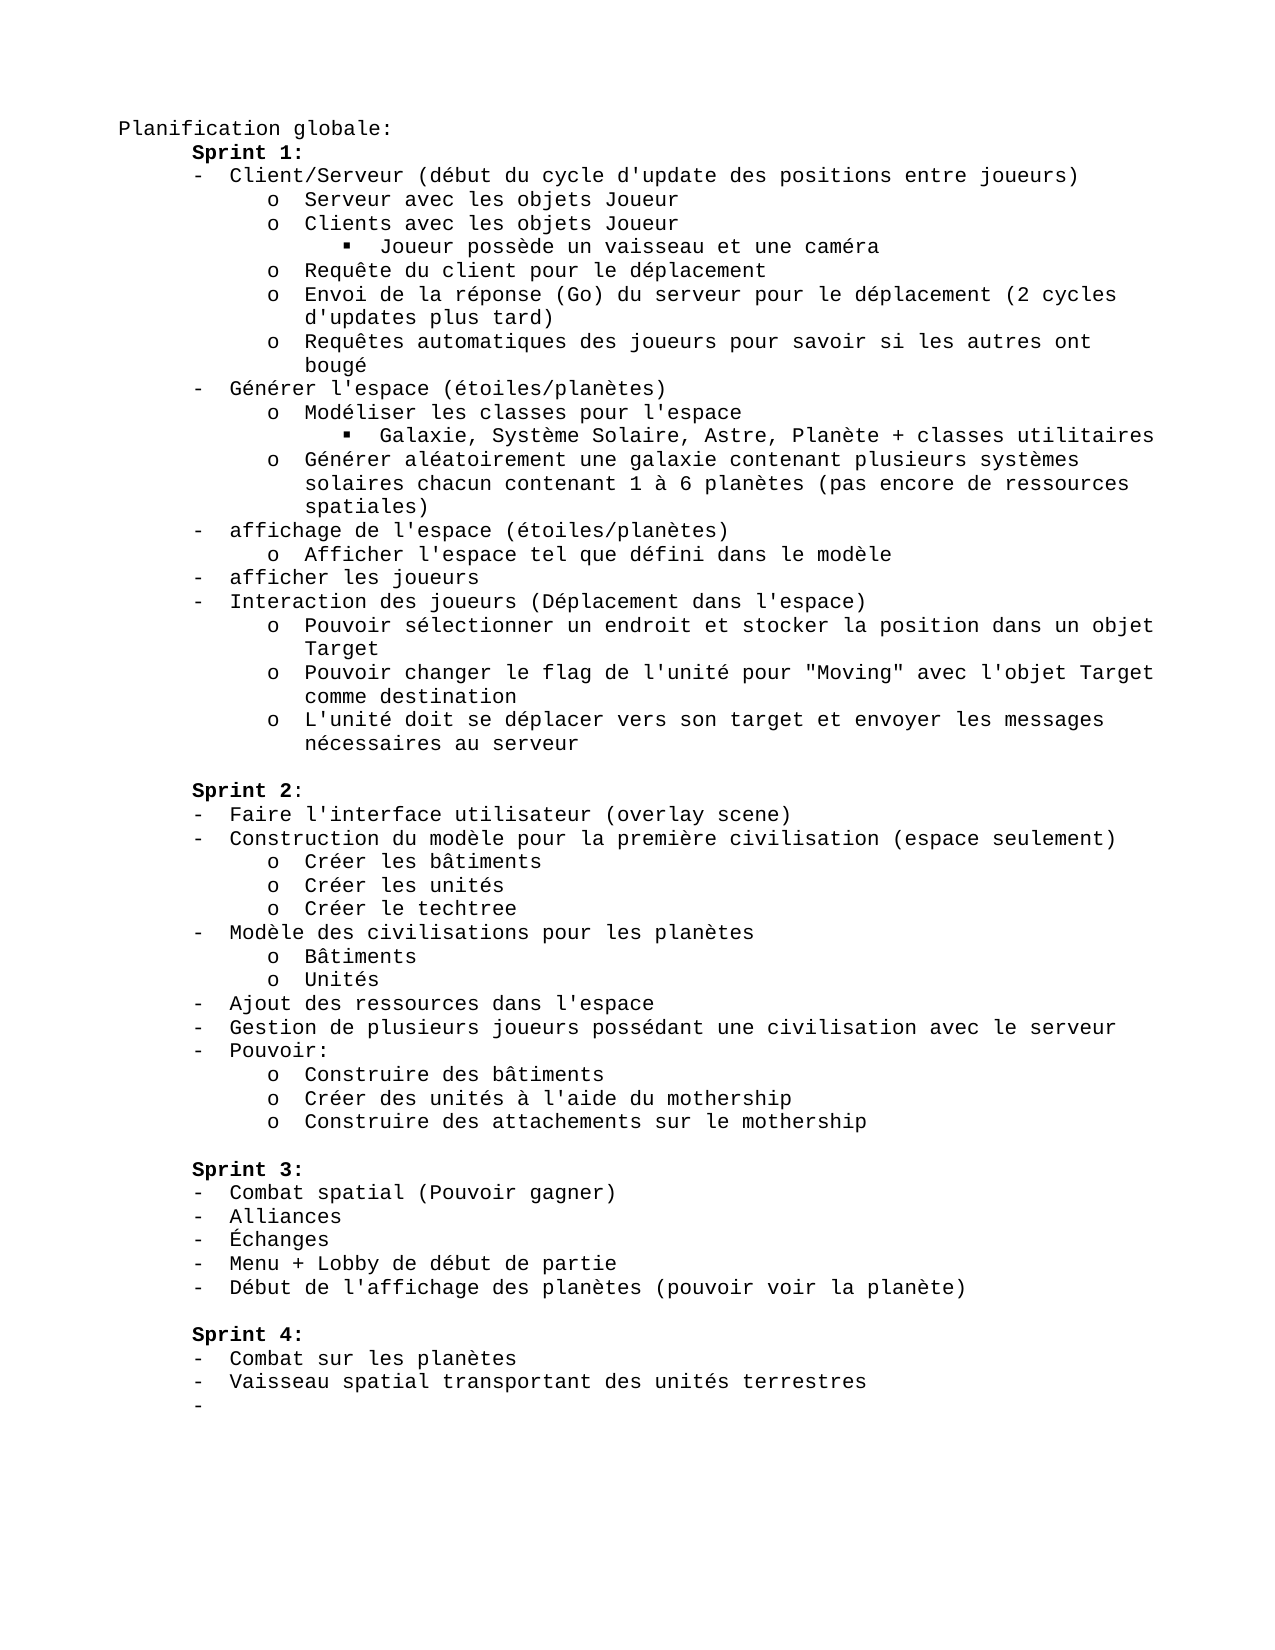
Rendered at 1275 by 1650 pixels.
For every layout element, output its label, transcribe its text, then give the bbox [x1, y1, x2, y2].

list Combat sur les planètes [192, 1348, 1157, 1371]
list Bâtiments [267, 946, 1157, 969]
list L'unité doit se déplacer vers son target et envoyer les messages nécessaires au serveur [267, 709, 1157, 757]
text Sprint 4: [192, 1324, 1157, 1348]
list Construire des bâtiments [267, 1064, 1157, 1088]
text Sprint 2: [192, 780, 1157, 804]
list Combat spatial (Pouvoir gagner) [192, 1182, 1157, 1206]
list Créer le techtree [267, 898, 1157, 922]
list Faire l'interface utilisateur (overlay scene) [192, 804, 1157, 827]
list Client/Serveur (début du cycle d'update des positions entre joueurs) [192, 165, 1157, 189]
list Interaction des joueurs (Déplacement dans l'espace) [192, 591, 1157, 615]
list Créer des unités à l'aide du mothership [267, 1088, 1157, 1111]
list Pouvoir changer le flag de l'unité pour "Moving" avec l'objet Target comme destination [267, 662, 1157, 709]
list Construction du modèle pour la première civilisation (espace seulement) [192, 827, 1157, 851]
list afficher les joueurs [192, 567, 1157, 591]
list Construire des attachements sur le mothership [267, 1111, 1157, 1135]
list Menu + Lobby de début de partie [192, 1253, 1157, 1277]
list Créer les unités [267, 875, 1157, 898]
list Modéliser les classes pour l'espace [267, 402, 1157, 426]
list Échanges [192, 1229, 1157, 1253]
list Gestion de plusieurs joueurs possédant une civilisation avec le serveur [192, 1017, 1157, 1040]
list Générer l'espace (étoiles/planètes) [192, 378, 1157, 402]
list Vaisseau spatial transportant des unités terrestres [192, 1371, 1157, 1395]
list affichage de l'espace (étoiles/planètes) [192, 520, 1157, 544]
list Début de l'affichage des planètes (pouvoir voir la planète) [192, 1277, 1157, 1300]
list Générer aléatoirement une galaxie contenant plusieurs systèmes solaires chacun contenant 1 à 6 planètes (pas encore de ressources spatiales) [267, 449, 1157, 520]
list Requête du client pour le déplacement [267, 260, 1157, 284]
list Joueur possède un vaisseau et une caméra [342, 236, 1157, 260]
text Planification globale: [118, 118, 1157, 142]
list Modèle des civilisations pour les planètes [192, 922, 1157, 946]
list Envoi de la réponse (Go) du serveur pour le déplacement (2 cycles d'updates plus tard) [267, 284, 1157, 331]
list Alliances [192, 1206, 1157, 1229]
list Serveur avec les objets Joueur [267, 189, 1157, 213]
list Requêtes automatiques des joueurs pour savoir si les autres ont bougé [267, 331, 1157, 378]
list Pouvoir: [192, 1040, 1157, 1064]
text Sprint 1: [118, 142, 1157, 165]
list Ajout des ressources dans l'espace [192, 993, 1157, 1017]
list Sprint 3: [192, 1158, 1157, 1182]
list Afficher l'espace tel que défini dans le modèle [267, 544, 1157, 567]
list Unités [267, 969, 1157, 993]
list Clients avec les objets Joueur [267, 213, 1157, 236]
list Créer les bâtiments [267, 851, 1157, 875]
list Galaxie, Système Solaire, Astre, Planète + classes utilitaires [342, 426, 1157, 449]
list Pouvoir sélectionner un endroit et stocker la position dans un objet Target [267, 615, 1157, 662]
